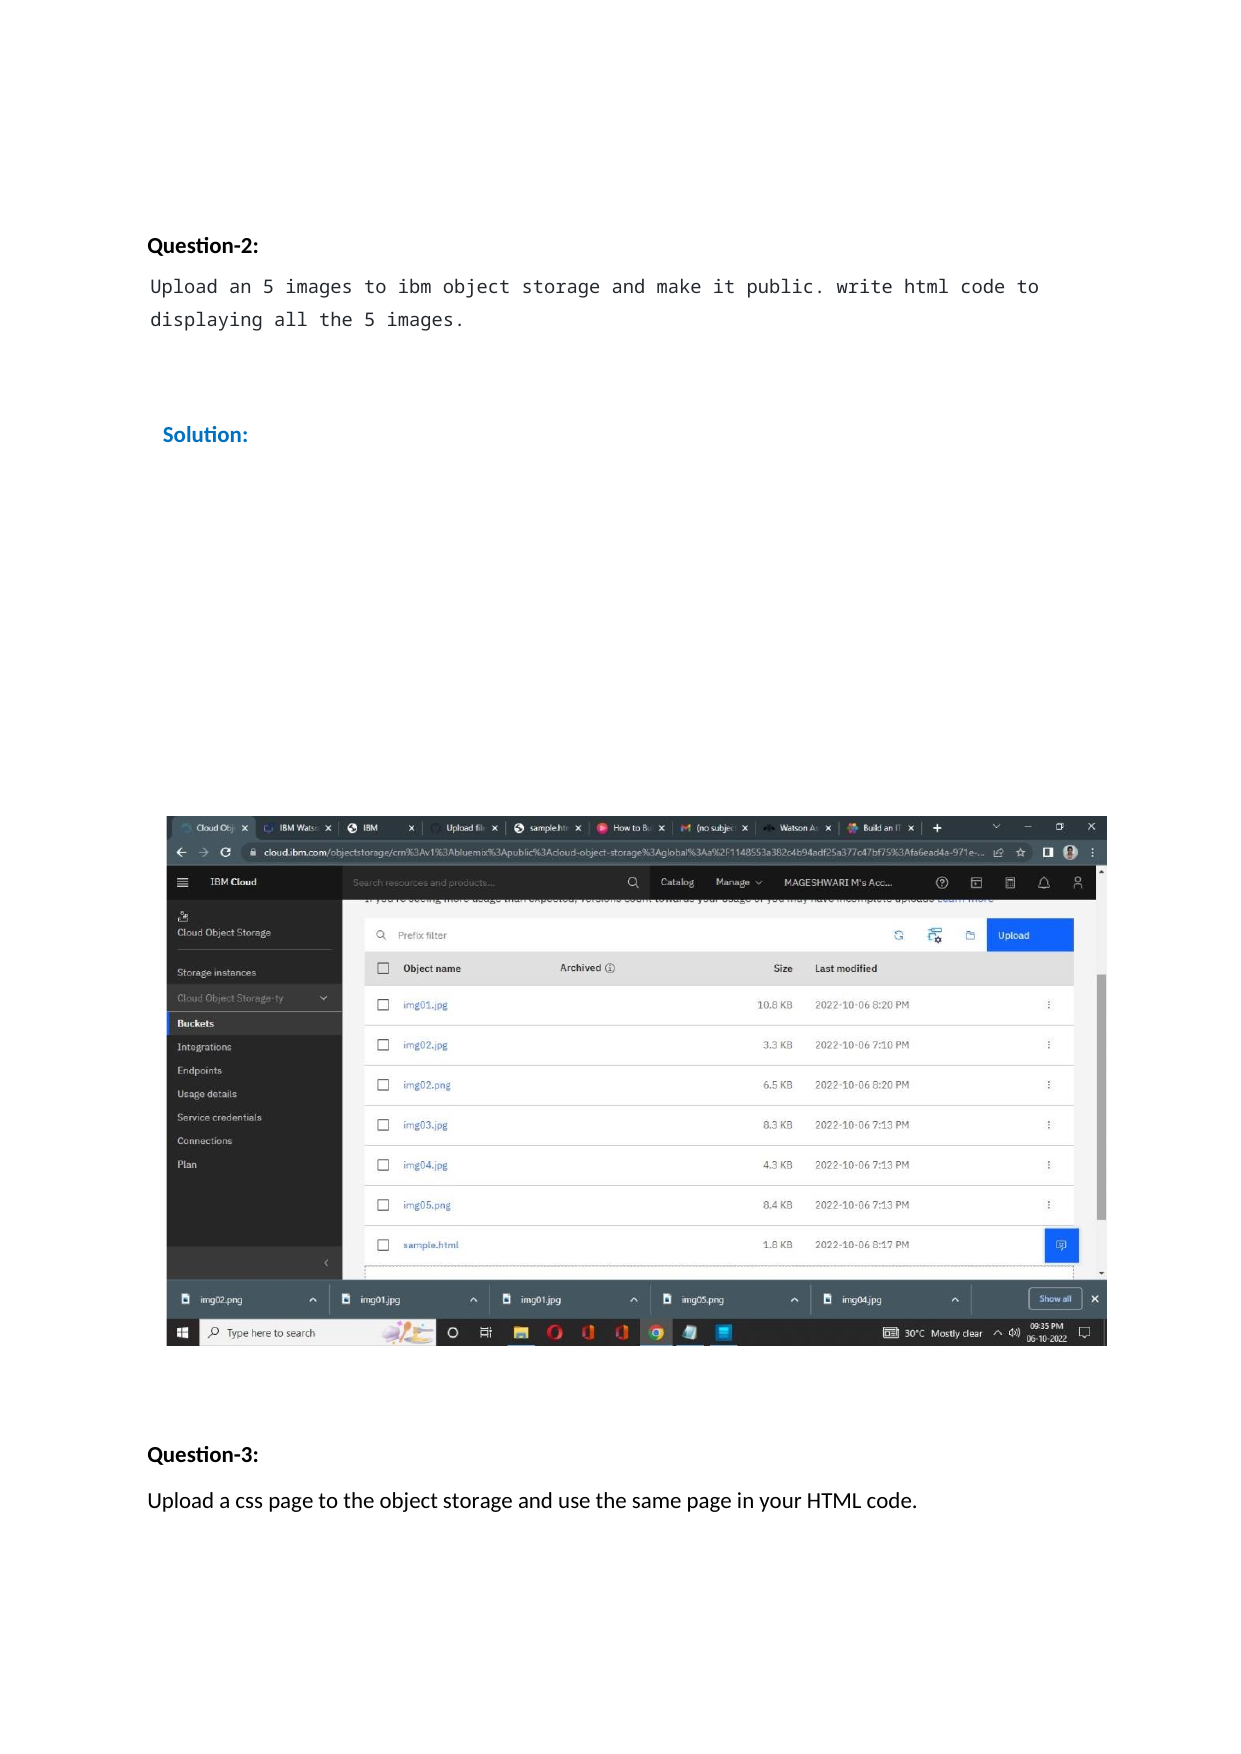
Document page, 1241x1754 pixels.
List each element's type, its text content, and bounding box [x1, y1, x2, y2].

text Upload an 5 images to ibm object storage and make it public. write html code to displaying all the 5 images. [150, 273, 1107, 332]
text Question-3: [147, 1440, 1107, 1468]
text Solution: [163, 420, 1107, 448]
picture [166, 816, 1107, 1346]
text Upload a css page to the object storage and use the same page in your HTML code. [147, 1486, 1105, 1514]
text Question-2: [147, 231, 1107, 259]
